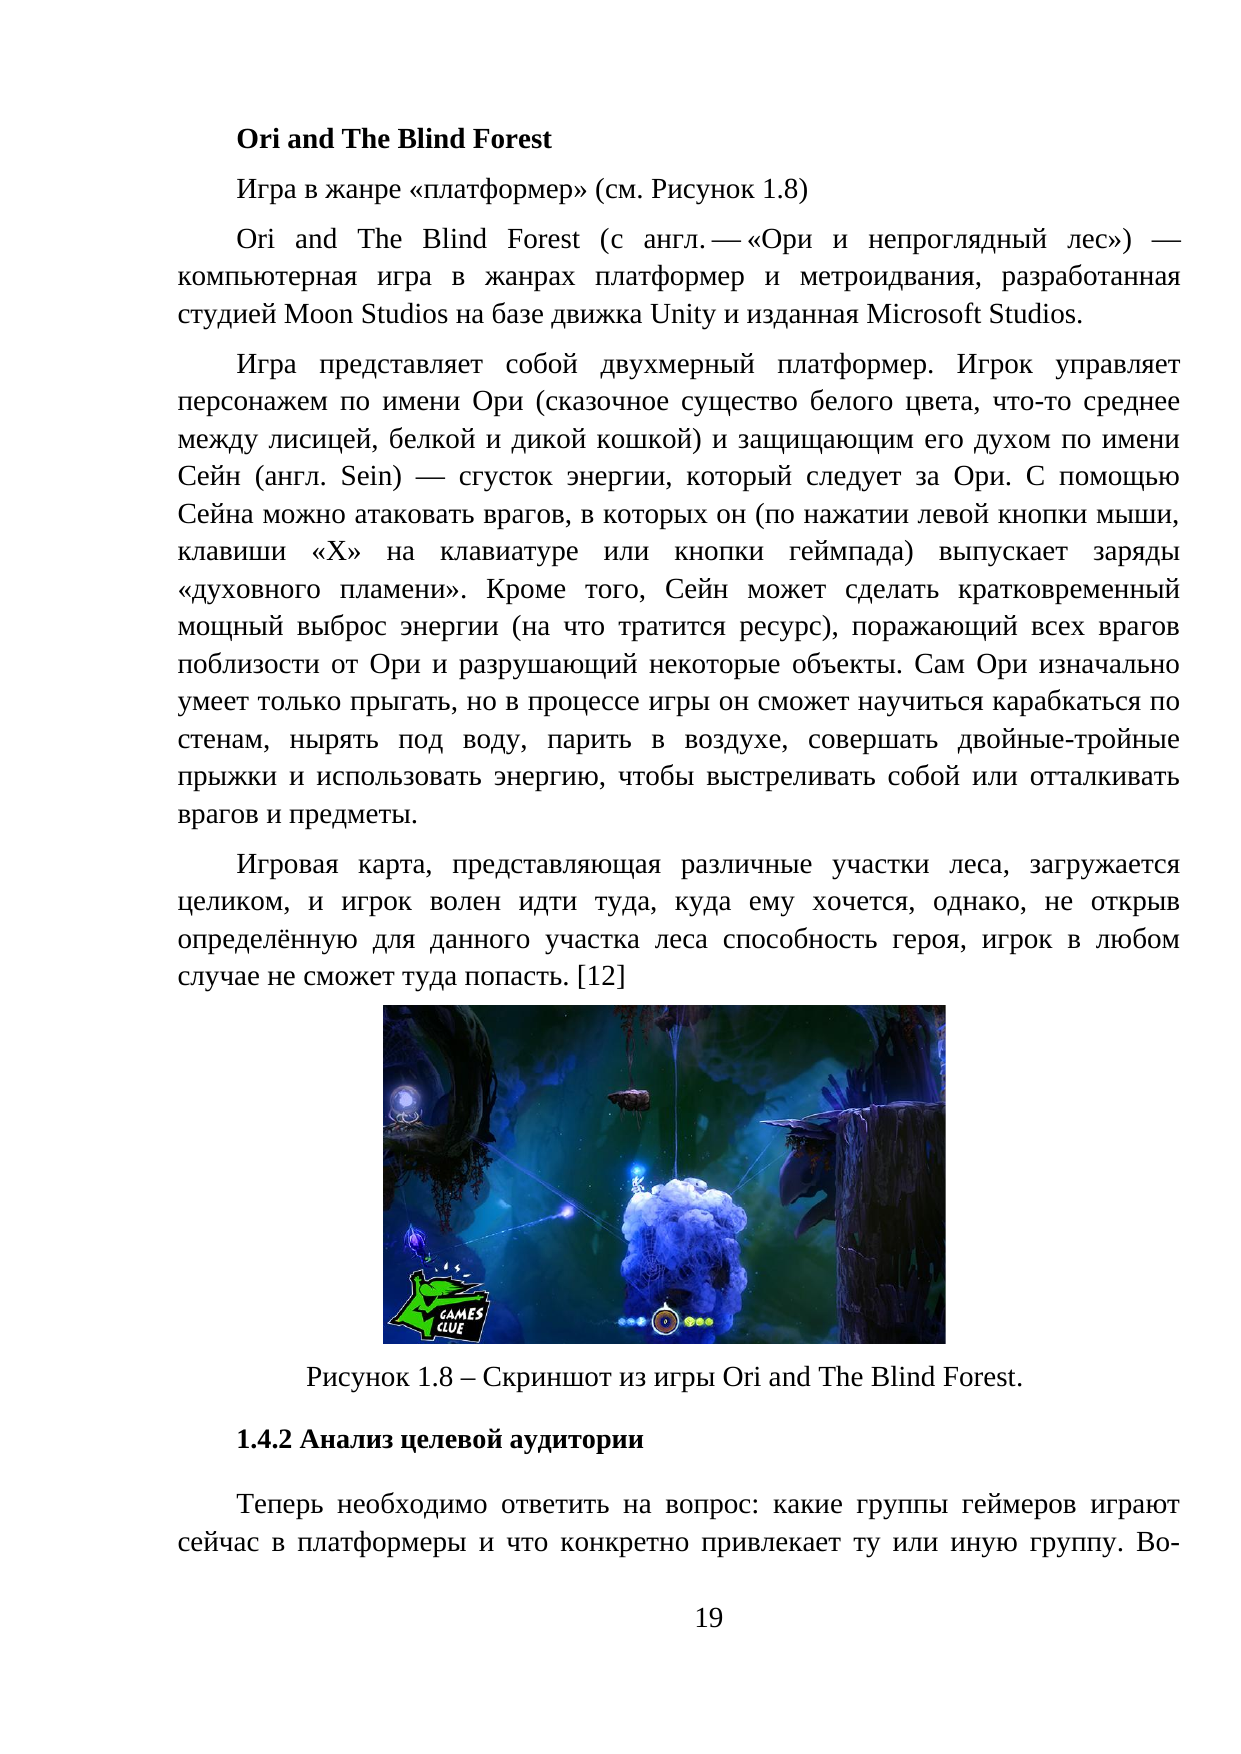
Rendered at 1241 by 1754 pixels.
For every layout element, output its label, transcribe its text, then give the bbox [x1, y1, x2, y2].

text Игровая карта, представляющая различные участки леса, загружается целиком, и игрок волен идти туда, куда ему хочется, однако, не открыв определённую для данного участка леса способность героя, игрок в любом случае не сможет туда попасть. [12] [177, 843, 1181, 993]
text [177, 1484, 1181, 1559]
subtitle 1.4.2 Анализ целевой аудитории [177, 1422, 1181, 1455]
text Рисунок 1.8 – Скриншот из игры Ori and The Blind Forest. [148, 1356, 1181, 1393]
text Игра в жанре «платформер» (см. Рисунок 1.8) [177, 168, 1181, 206]
picture [383, 1005, 946, 1344]
text Игра представляет собой двухмерный платформер. Игрок управляет персонажем по имени Ори (сказочное существо белого цвета, что-то среднее между лисицей, белкой и дикой кошкой) и защищающим его духом по имени Сейн (англ. Sein) — сгусток энергии, который следует за Ори. С помощью Сейна можно атаковать врагов, в которых он (по нажатии левой кнопки мыши, клавиши «X» на клавиатуре или кнопки геймпада) выпускает заряды «духовного пламени». Кроме того, Сейн может сделать кратковременный мощный выброс энергии (на что тратится ресурс), поражающий всех врагов поблизости от Ори и разрушающий некоторые объекты. Сам Ори изначально умеет только прыгать, но в процессе игры он сможет научиться карабкаться по стенам, нырять под воду, парить в воздухе, совершать двойные-тройные прыжки и использовать энергию, чтобы выстреливать собой или отталкивать врагов и предметы. [177, 343, 1181, 831]
text Ori and The Blind Forest (с англ. — «Ори и непроглядный лес») — компьютерная игра в жанрах платформер и метроидвания, разработанная студией Moon Studios на базе движка Unity и изданная Microsoft Studios. [177, 218, 1181, 331]
text Ori and The Blind Forest [177, 118, 1181, 156]
